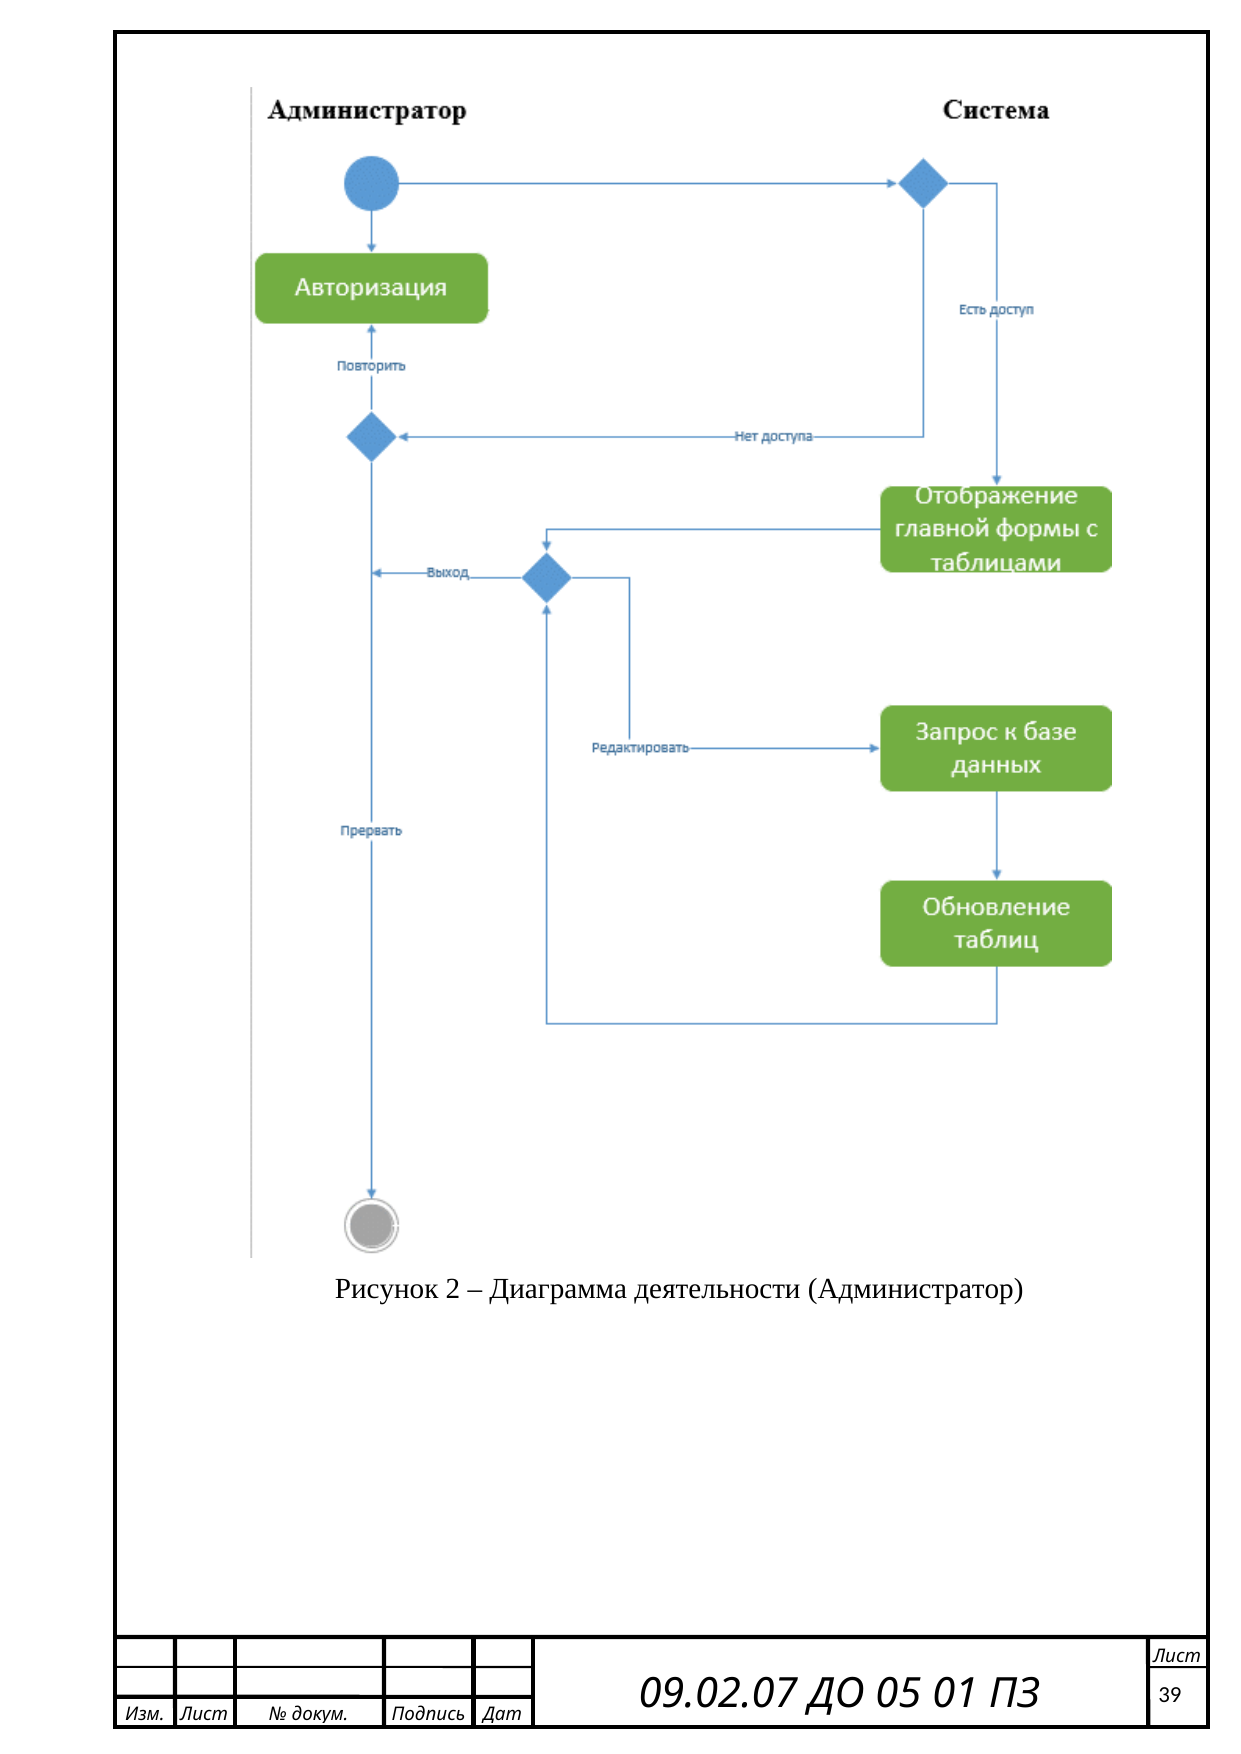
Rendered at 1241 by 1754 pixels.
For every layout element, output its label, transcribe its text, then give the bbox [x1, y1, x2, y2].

picture [246, 87, 1112, 1258]
text Рисунок 2 – Диаграмма деятельности (Администратор) [177, 1271, 1181, 1305]
